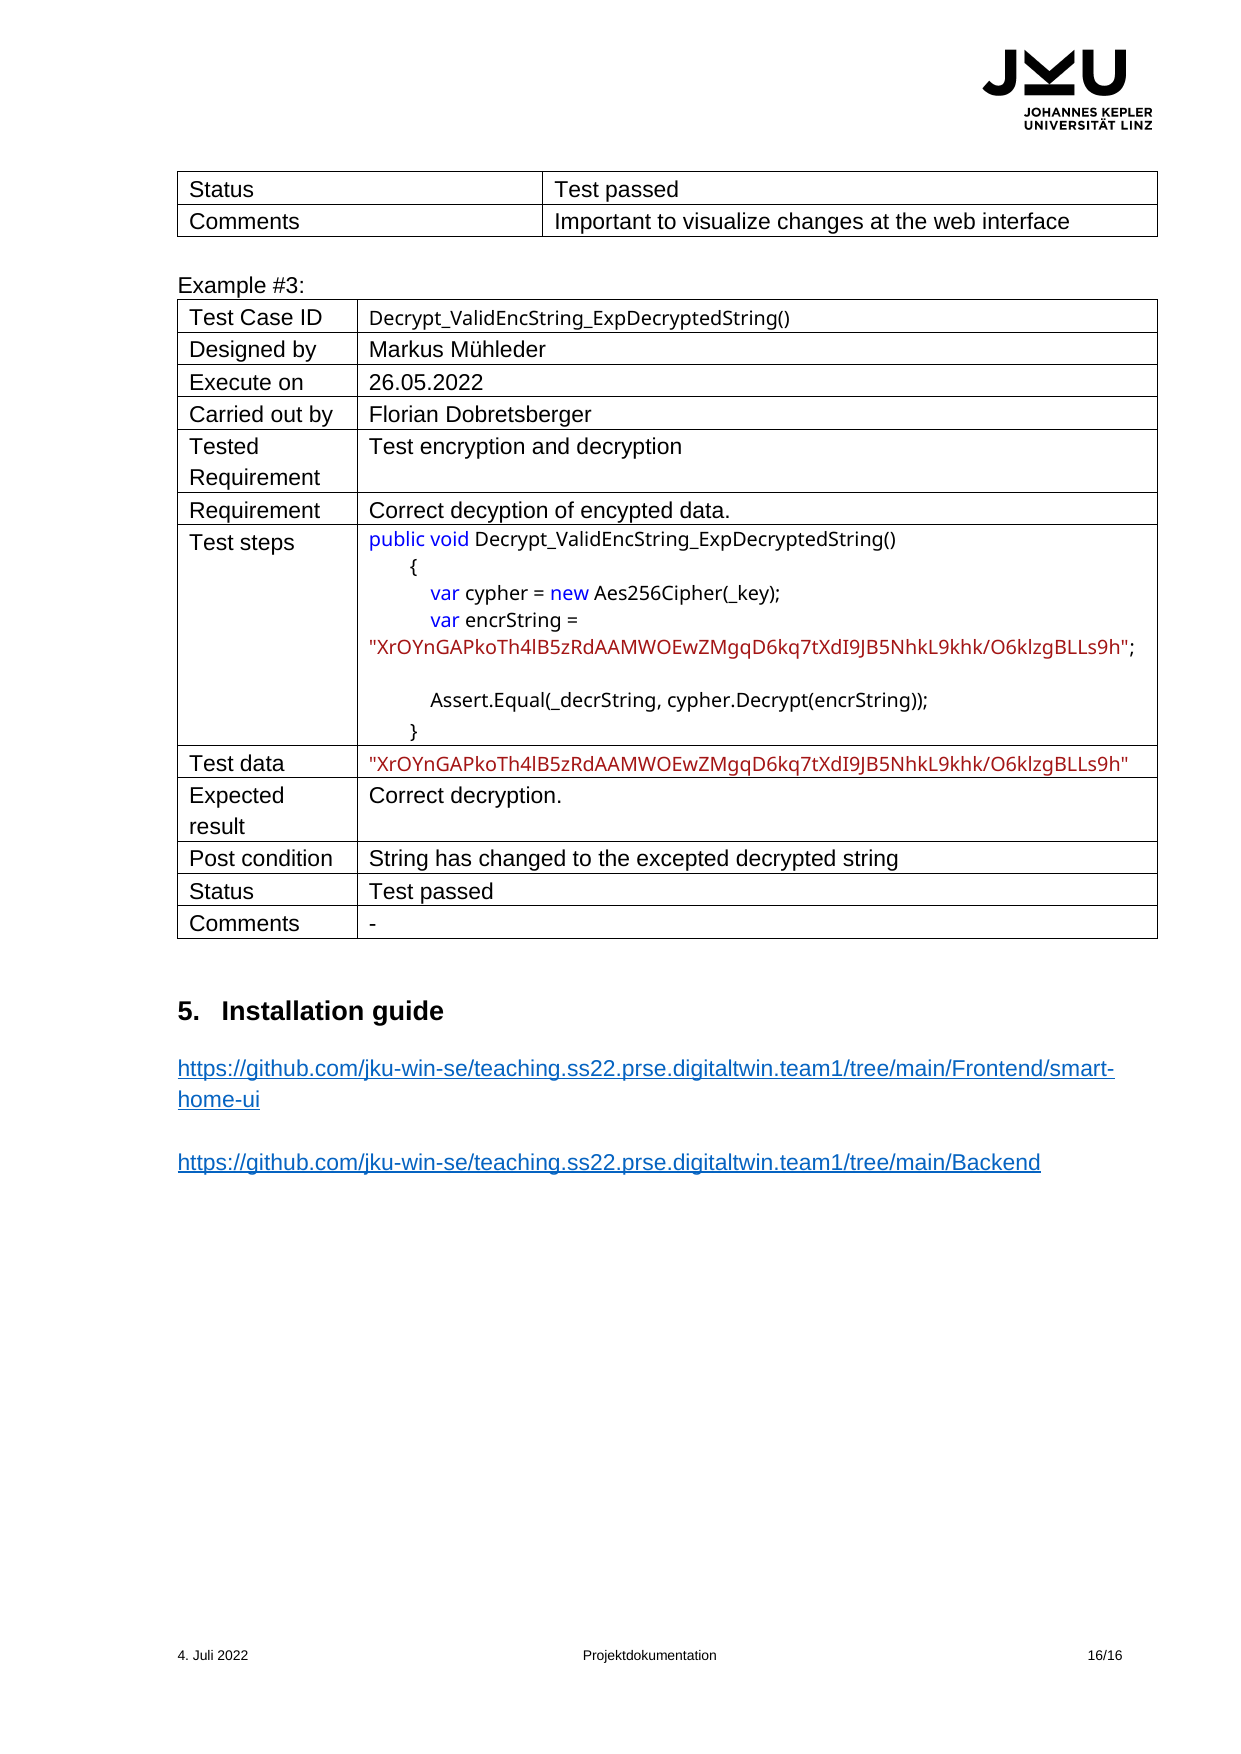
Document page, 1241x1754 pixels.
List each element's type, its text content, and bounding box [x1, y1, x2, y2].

picture [980, 48, 1170, 183]
subtitle Installation guide [177, 995, 1157, 1026]
table_cell 26.05.2022 [358, 365, 1157, 396]
table_header Test Case ID [178, 300, 357, 332]
table_cell Markus Mühleder [358, 333, 1157, 364]
table_cell Correct decryption. [358, 778, 1157, 841]
table_cell "XrOYnGAPkoTh4lB5zRdAAMWOEwZMgqD6kq7tXdI9JB5NhkL9khk/O6klzgBLLs9h" [358, 746, 1157, 777]
text https://github.com/jku-win-se/teaching.ss22.prse.digitaltwin.team1/tree/main/Frontend/smart-home-ui [177, 1051, 1157, 1114]
table_cell Test passed [358, 874, 1157, 905]
table_cell Status [178, 874, 357, 905]
table_cell Carried out by [178, 397, 357, 428]
table_cell Correct decyption of encypted data. [358, 493, 1157, 524]
text https://github.com/jku-win-se/teaching.ss22.prse.digitaltwin.team1/tree/main/Backend [177, 1145, 1157, 1176]
table_cell Execute on [178, 365, 357, 396]
table_cell Expected result [178, 778, 357, 841]
table_cell Important to visualize changes at the web interface [543, 205, 1157, 236]
table_cell Tested Requirement [178, 430, 357, 492]
text Example #3: [177, 268, 1157, 299]
table_cell Test steps [178, 525, 357, 745]
table_cell Comments [178, 906, 357, 938]
table_cell Designed by [178, 333, 357, 364]
table_header Decrypt_ValidEncString_ExpDecryptedString() [358, 300, 1157, 332]
table_cell - [358, 906, 1157, 938]
table_cell Comments [178, 205, 542, 236]
table_cell Test data [178, 746, 357, 777]
table_cell Requirement [178, 493, 357, 524]
table_cell Status [178, 172, 542, 203]
table_cell Post condition [178, 842, 357, 873]
table_cell Florian Dobretsberger [358, 397, 1157, 428]
table_cell Test encryption and decryption [358, 430, 1157, 492]
table_cell String has changed to the excepted decrypted string [358, 842, 1157, 873]
table_cell Test passed [543, 172, 1157, 203]
